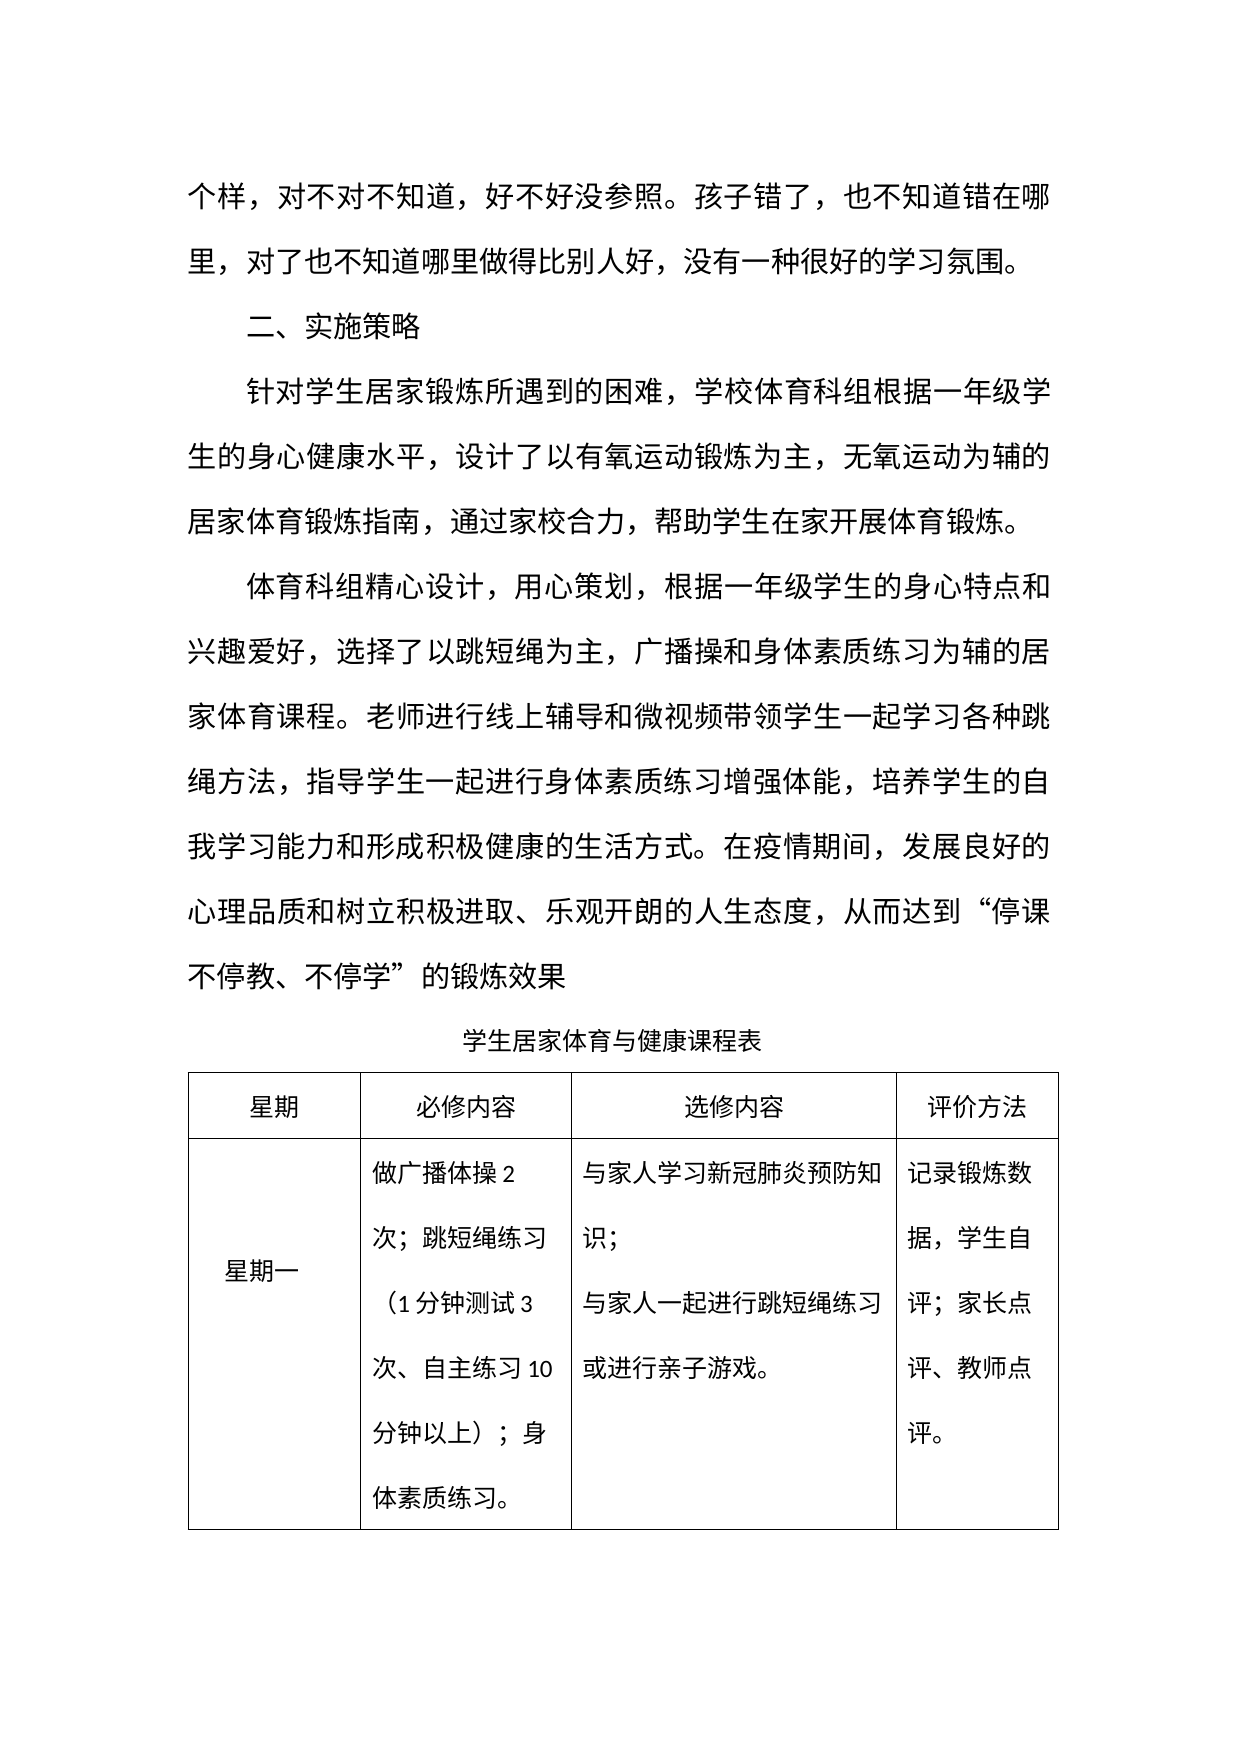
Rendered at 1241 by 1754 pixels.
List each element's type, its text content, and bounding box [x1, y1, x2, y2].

table_header 评价方法 [897, 1073, 1058, 1138]
table_header 星期 [189, 1073, 360, 1138]
table_header 选修内容 [572, 1073, 896, 1138]
text 针对学生居家锻炼所遇到的困难，学校体育科组根据一年级学生的身心健康水平，设计了以有氧运动锻炼为主，无氧运动为辅的居家体育锻炼指南，通过家校合力，帮助学生在家开展体育锻炼。 [187, 357, 1053, 552]
table_cell 与家人学习新冠肺炎预防知识； 与家人一起进行跳短绳练习或进行亲子游戏。 [572, 1139, 896, 1529]
table_cell 星期一 [189, 1139, 360, 1529]
table_header 必修内容 [361, 1073, 571, 1138]
text 体育科组精心设计，用心策划，根据一年级学生的身心特点和兴趣爱好，选择了以跳短绳为主，广播操和身体素质练习为辅的居家体育课程。老师进行线上辅导和微视频带领学生一起学习各种跳绳方法，指导学生一起进行身体素质练习增强体能，培养学生的自我学习能力和形成积极健康的生活方式。在疫情期间，发展良好的心理品质和树立积极进取、乐观开朗的人生态度，从而达到“停课不停教、不停学”的锻炼效果 [187, 552, 1053, 1007]
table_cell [897, 1139, 1058, 1529]
table_cell 做广播体操2次；跳短绳练习（1分钟测试3次、自主练习10分钟以上）；身体素质练习。 [361, 1139, 571, 1529]
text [187, 162, 1053, 292]
text 二、实施策略 [187, 292, 1053, 357]
text 学生居家体育与健康课程表 [187, 1007, 1053, 1072]
